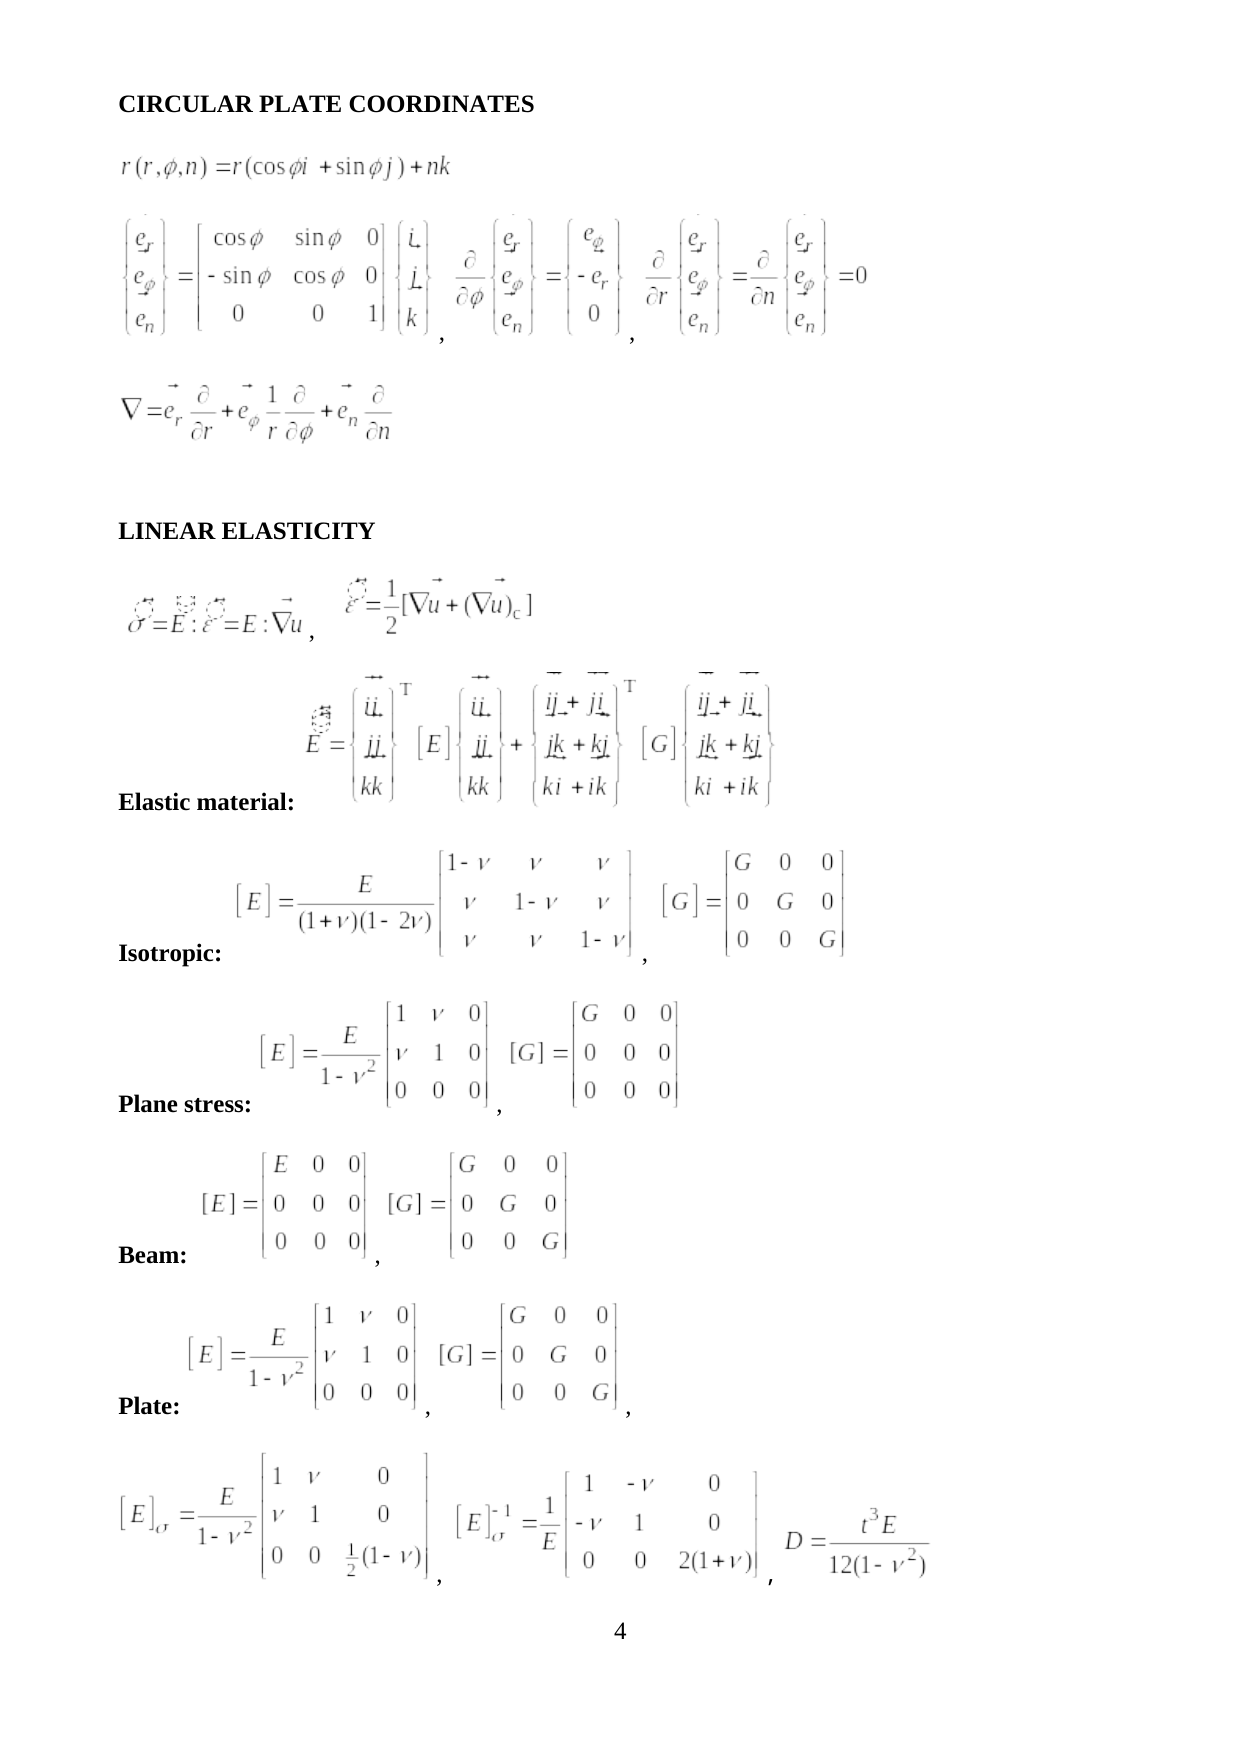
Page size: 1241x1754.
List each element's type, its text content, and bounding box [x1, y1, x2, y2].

text LINEAR ELASTICITY [118, 516, 1122, 545]
text CIRCULAR PLATE COORDINATES [118, 89, 1122, 117]
text Plate: , , [118, 1298, 1122, 1420]
text Beam: , [118, 1147, 1122, 1269]
text Isotropic: , [118, 844, 1122, 967]
text , , [118, 214, 1122, 346]
text Plane stress: , [118, 995, 1122, 1118]
text , , [118, 1449, 1122, 1589]
text , [118, 574, 1122, 644]
text Elastic material: [118, 673, 1122, 816]
